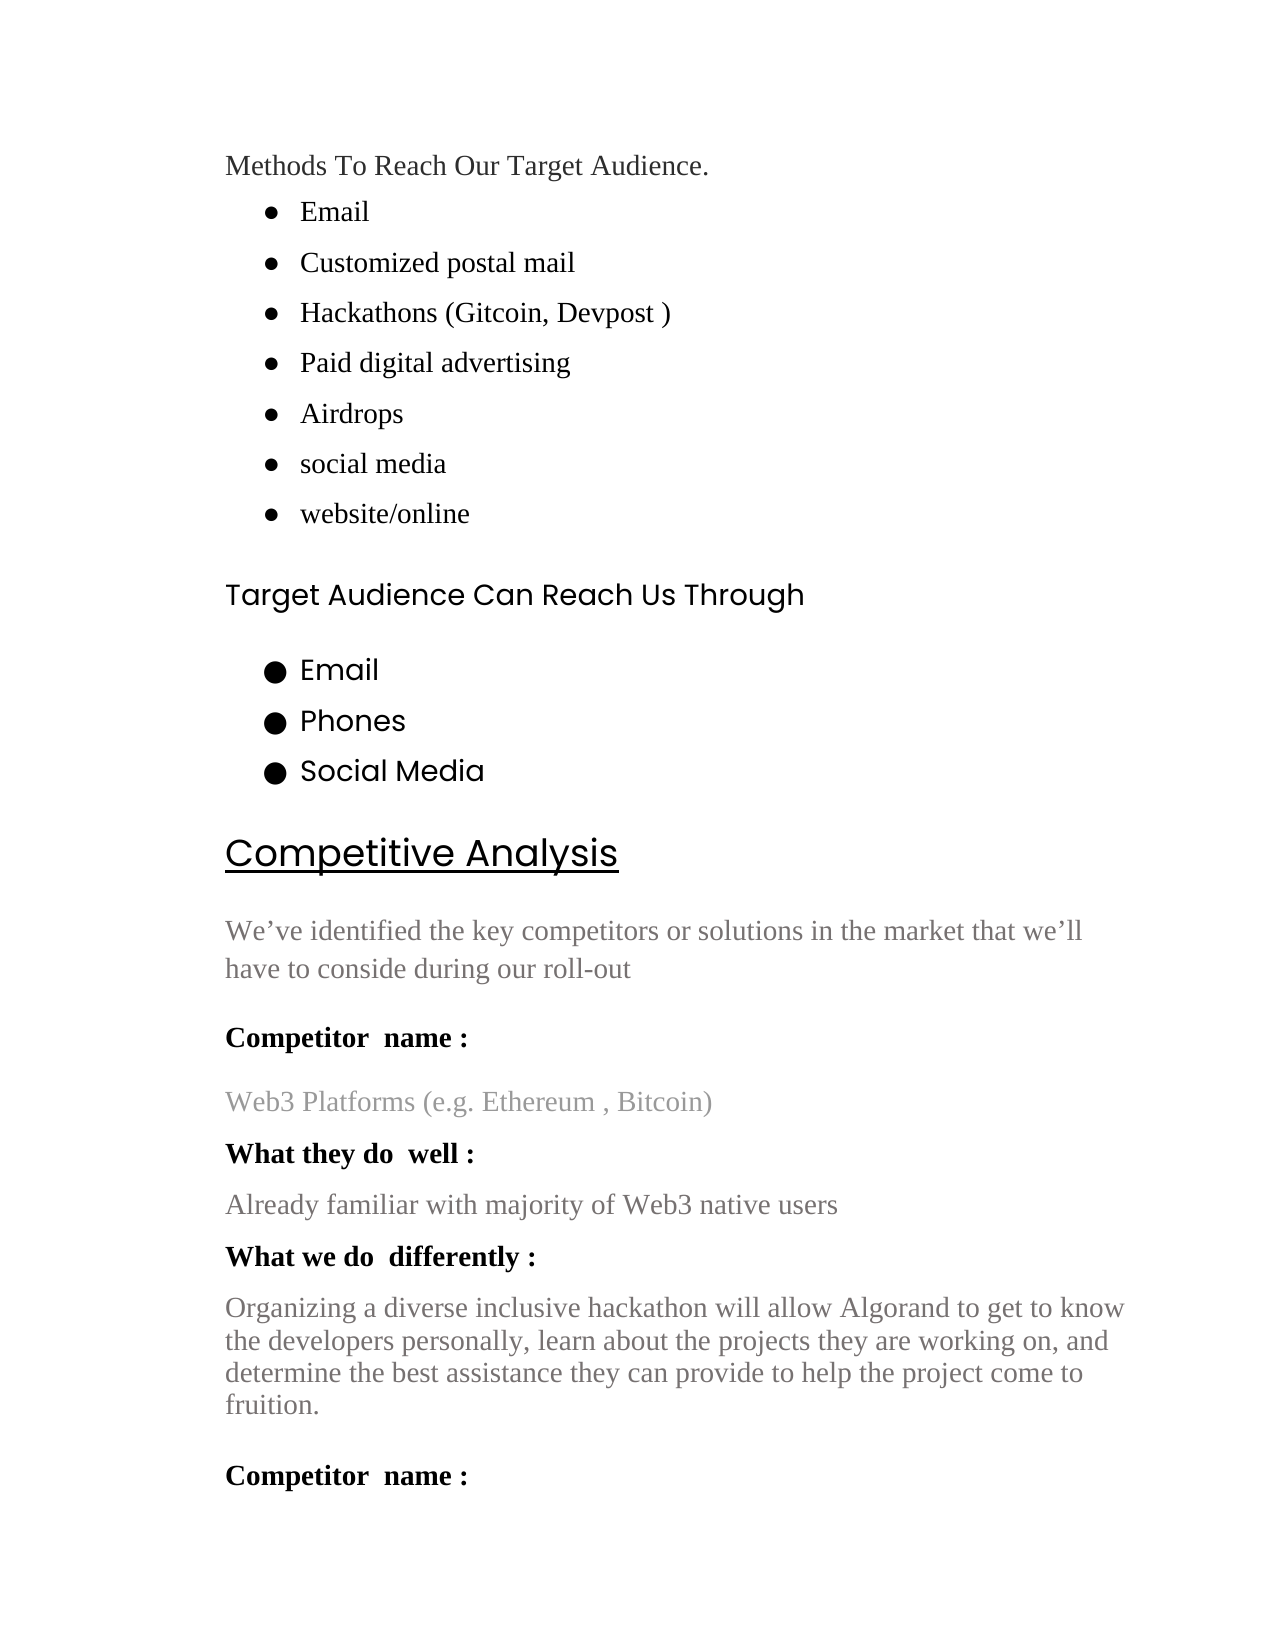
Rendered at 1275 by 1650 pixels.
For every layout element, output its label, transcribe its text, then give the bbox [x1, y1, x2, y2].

list Social Media [262, 748, 1125, 791]
list Email [262, 647, 1125, 691]
text Target Audience Can Reach Us Through [150, 572, 1125, 616]
list Customized postal mail [262, 245, 1125, 278]
list Email [262, 194, 1125, 228]
text Competitor name : [150, 1459, 1125, 1491]
list Paid digital advertising [262, 346, 1125, 379]
text Already familiar with majority of Web3 native users [150, 1189, 1125, 1221]
text We’ve identified the key competitors or solutions in the market that we’ll have to conside during our roll-out [225, 913, 1125, 985]
text Methods To Reach Our Target Audience. [225, 150, 1125, 182]
text What they do well : [150, 1137, 1125, 1169]
text Competitive Analysis [150, 823, 1125, 879]
text Web3 Platforms (e.g. Ethereum , Bitcoin) [150, 1086, 1125, 1118]
list website/online [262, 496, 1125, 530]
text Organizing a diverse inclusive hackathon will allow Algorand to get to know the developers personally, learn about the projects they are working on, and determine the best assistance they can provide to help the project come to fruition. [225, 1292, 1125, 1421]
text Competitor name : [150, 1022, 1125, 1054]
list Hackathons (Gitcoin, Devpost ) [262, 295, 1125, 329]
list Airdrops [262, 396, 1125, 429]
list Phones [262, 697, 1125, 741]
text What we do differently : [150, 1240, 1125, 1273]
list social media [262, 446, 1125, 480]
